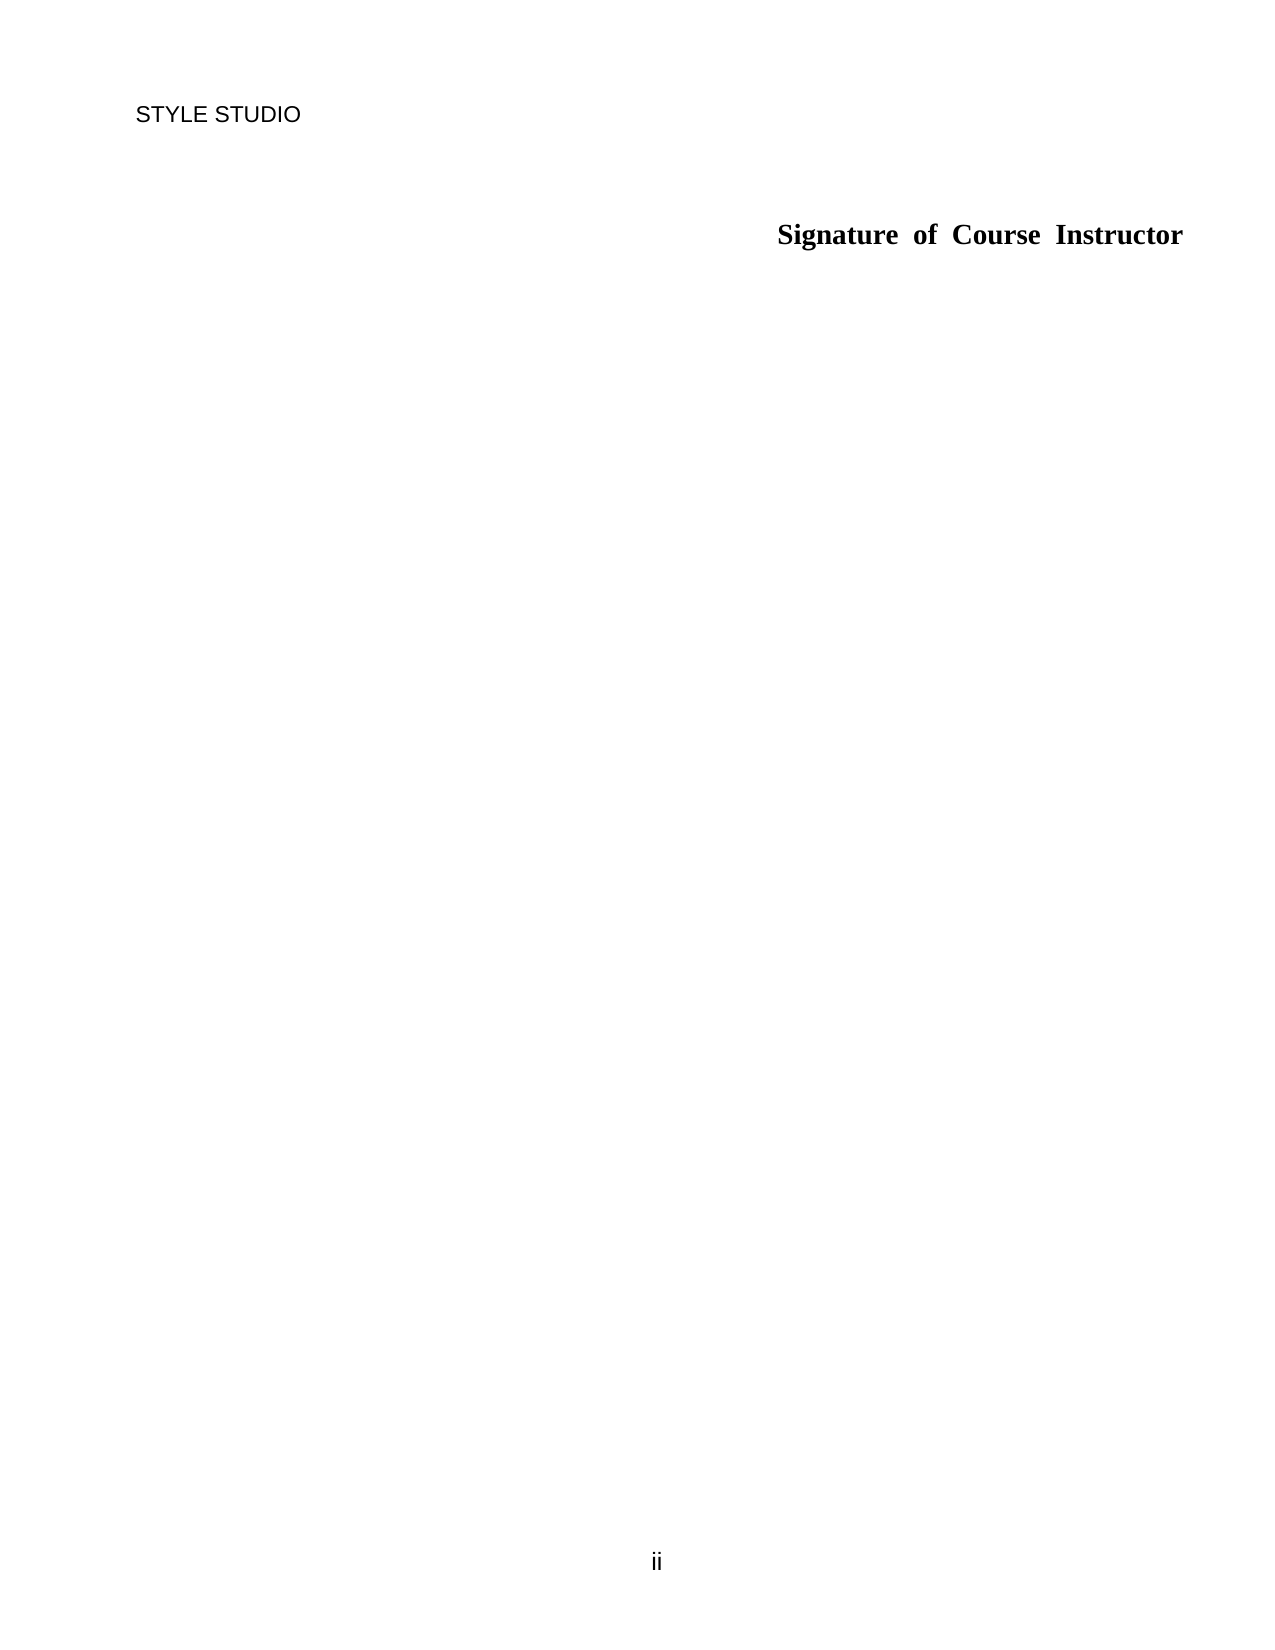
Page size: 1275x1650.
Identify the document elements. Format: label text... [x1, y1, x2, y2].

subtitle Signature of Course Instructor [441, 217, 1183, 251]
